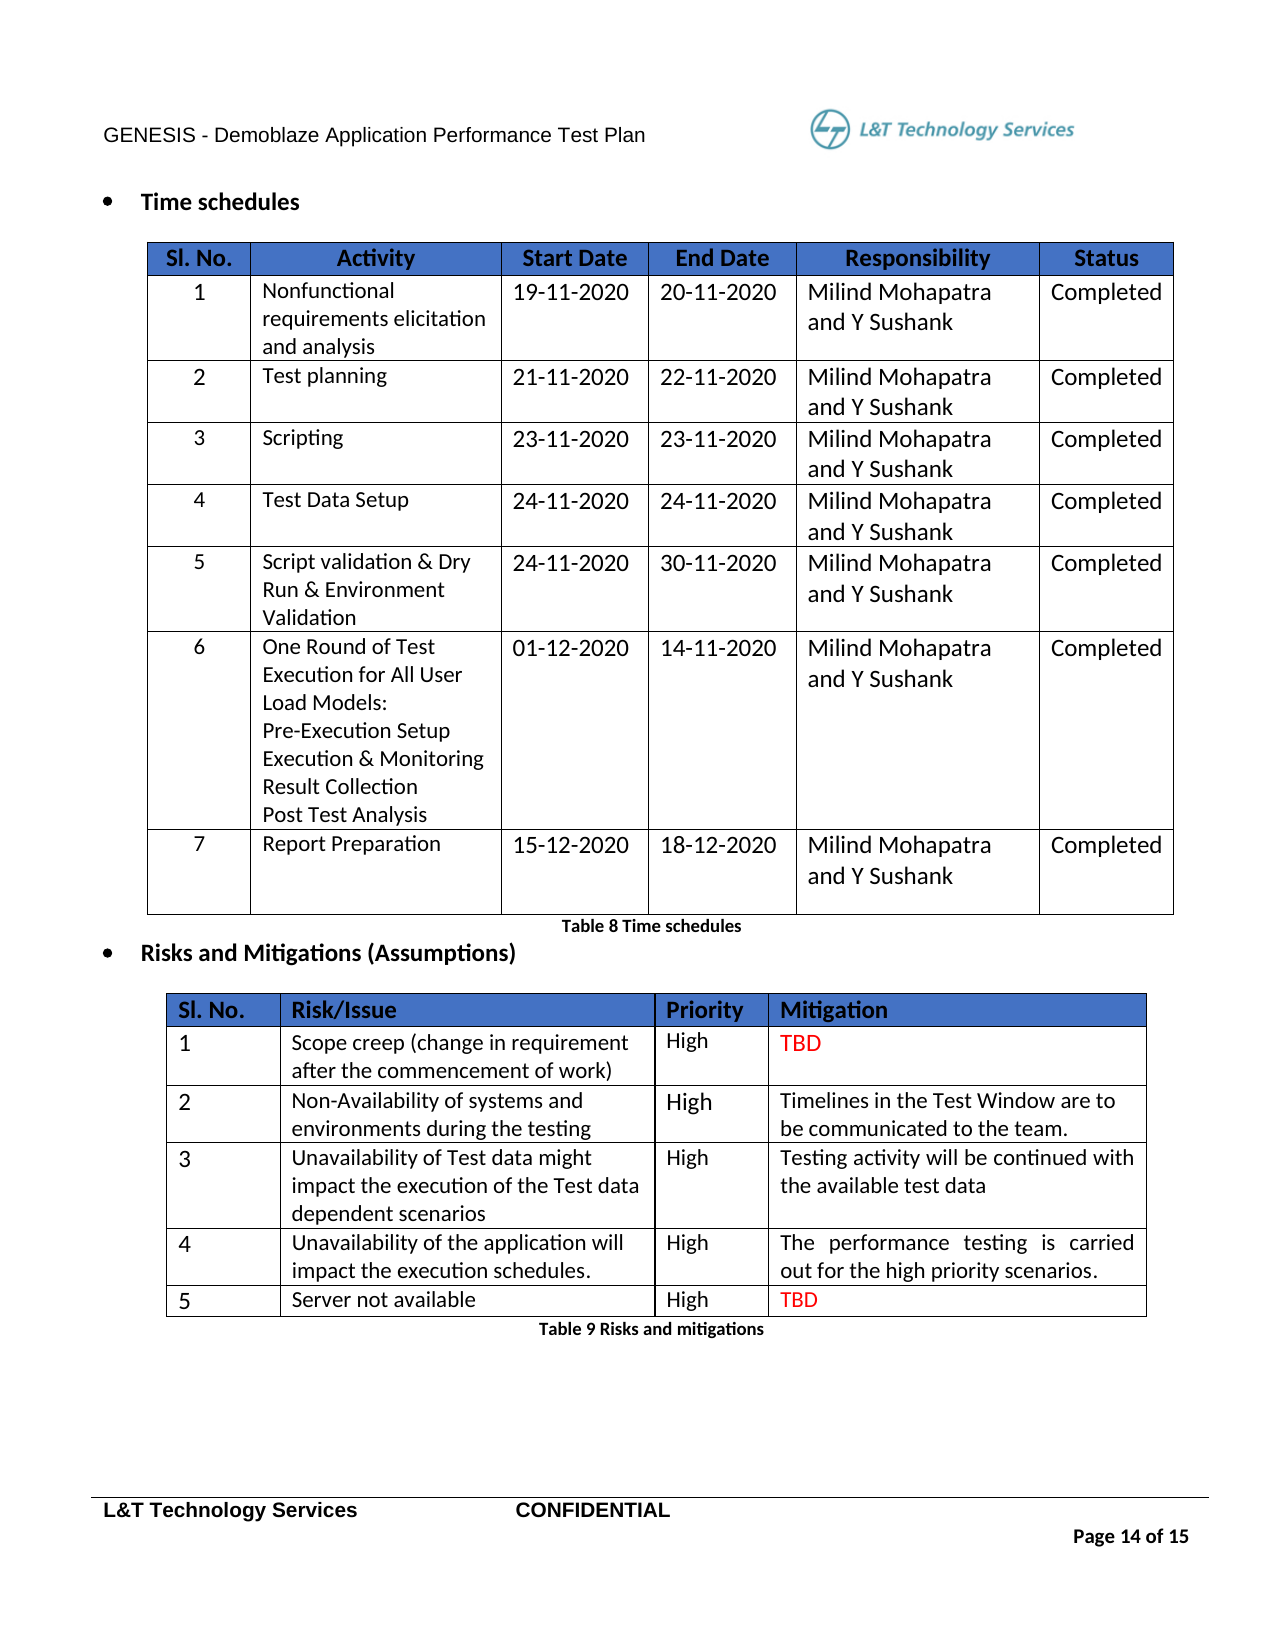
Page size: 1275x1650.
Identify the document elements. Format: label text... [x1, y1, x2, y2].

table_cell 1 [148, 276, 250, 360]
table_cell Completed [1040, 423, 1173, 484]
table_cell Non-Availability of systems and environments during the testing [281, 1086, 654, 1142]
table_header Start Date [502, 243, 648, 275]
table_cell High [656, 1086, 768, 1142]
table_cell 23-11-2020 [502, 423, 648, 484]
table_header Mitigation [769, 994, 1146, 1026]
table_cell Milind Mohapatra and Y Sushank [797, 485, 1039, 546]
picture [808, 98, 1075, 162]
list Time schedules [103, 186, 1162, 216]
table_header Activity [251, 243, 501, 275]
table_cell Completed [1040, 485, 1173, 546]
table_cell High [656, 1143, 768, 1227]
table_header Risk/Issue [281, 994, 654, 1026]
table_cell 14-11-2020 [649, 632, 796, 828]
table_cell 19-11-2020 [502, 276, 648, 360]
table_header Sl. No. [167, 994, 280, 1026]
table_cell Milind Mohapatra and Y Sushank [797, 361, 1039, 422]
table_cell Test planning [251, 361, 501, 422]
table_cell 3 [167, 1143, 280, 1227]
table_cell 23-11-2020 [649, 423, 796, 484]
table_cell Milind Mohapatra and Y Sushank [797, 830, 1039, 913]
table_cell Test Data Setup [251, 485, 501, 546]
table_cell Scripting [251, 423, 501, 484]
table_header Priority [656, 994, 768, 1026]
table_cell 4 [148, 485, 250, 546]
table_cell 20-11-2020 [649, 276, 796, 360]
table_cell High [656, 1286, 768, 1316]
table_header Responsibility [797, 243, 1039, 275]
table_cell Scope creep (change in requirement after the commencement of work) [281, 1027, 654, 1085]
table_cell Unavailability of the application will impact the execution schedules. [281, 1229, 654, 1284]
table_cell Milind Mohapatra and Y Sushank [797, 276, 1039, 360]
table_cell Nonfunctional requirements elicitation and analysis [251, 276, 501, 360]
table_cell 3 [148, 423, 250, 484]
table_cell Report Preparation [251, 830, 501, 913]
table_cell 15-12-2020 [502, 830, 648, 913]
table_cell Completed [1040, 830, 1173, 913]
table_cell 18-12-2020 [649, 830, 796, 913]
table_cell Milind Mohapatra and Y Sushank [797, 632, 1039, 828]
table_cell Unavailability of Test data might impact the execution of the Test data dependent scenarios [281, 1143, 654, 1227]
list Risks and Mitigations (Assumptions) [103, 937, 1162, 968]
table_cell 5 [148, 547, 250, 631]
table_cell 22-11-2020 [649, 361, 796, 422]
table_header End Date [649, 243, 796, 275]
table_cell Script validation & Dry Run & Environment Validation [251, 547, 501, 631]
table_cell High [656, 1027, 768, 1085]
table_cell Testing activity will be continued with the available test data [769, 1143, 1146, 1227]
table_cell 6 [148, 632, 250, 828]
table_cell 21-11-2020 [502, 361, 648, 422]
table_header Status [1040, 243, 1173, 275]
table_cell Completed [1040, 361, 1173, 422]
table_cell 24-11-2020 [502, 547, 648, 631]
table_cell High [656, 1229, 768, 1284]
table_cell Completed [1040, 547, 1173, 631]
table_cell 1 [167, 1027, 280, 1085]
table_cell Completed [1040, 632, 1173, 828]
table_cell TBD [769, 1027, 1146, 1085]
table_cell 30-11-2020 [649, 547, 796, 631]
table_cell 2 [148, 361, 250, 422]
table_cell 01-12-2020 [502, 632, 648, 828]
table_cell Server not available [281, 1286, 654, 1316]
table_cell The performance testing is carried out for the high priority scenarios. [769, 1229, 1146, 1284]
table_cell Timelines in the Test Window are to be communicated to the team. [769, 1086, 1146, 1142]
table_cell TBD [769, 1286, 1146, 1316]
table_cell 24-11-2020 [649, 485, 796, 546]
table_cell 7 [148, 830, 250, 913]
table_cell 2 [167, 1086, 280, 1142]
table_cell Milind Mohapatra and Y Sushank [797, 423, 1039, 484]
table_cell Milind Mohapatra and Y Sushank [797, 547, 1039, 631]
table_cell Completed [1040, 276, 1173, 360]
table_cell 24-11-2020 [502, 485, 648, 546]
table_cell One Round of Test Execution for All User Load Models: Pre-Execution Setup Execution & Monitoring Result Collection Post Test Analysis [251, 632, 501, 828]
table_cell 4 [167, 1229, 280, 1284]
table_cell 5 [167, 1286, 280, 1316]
table_header Sl. No. [148, 243, 250, 275]
